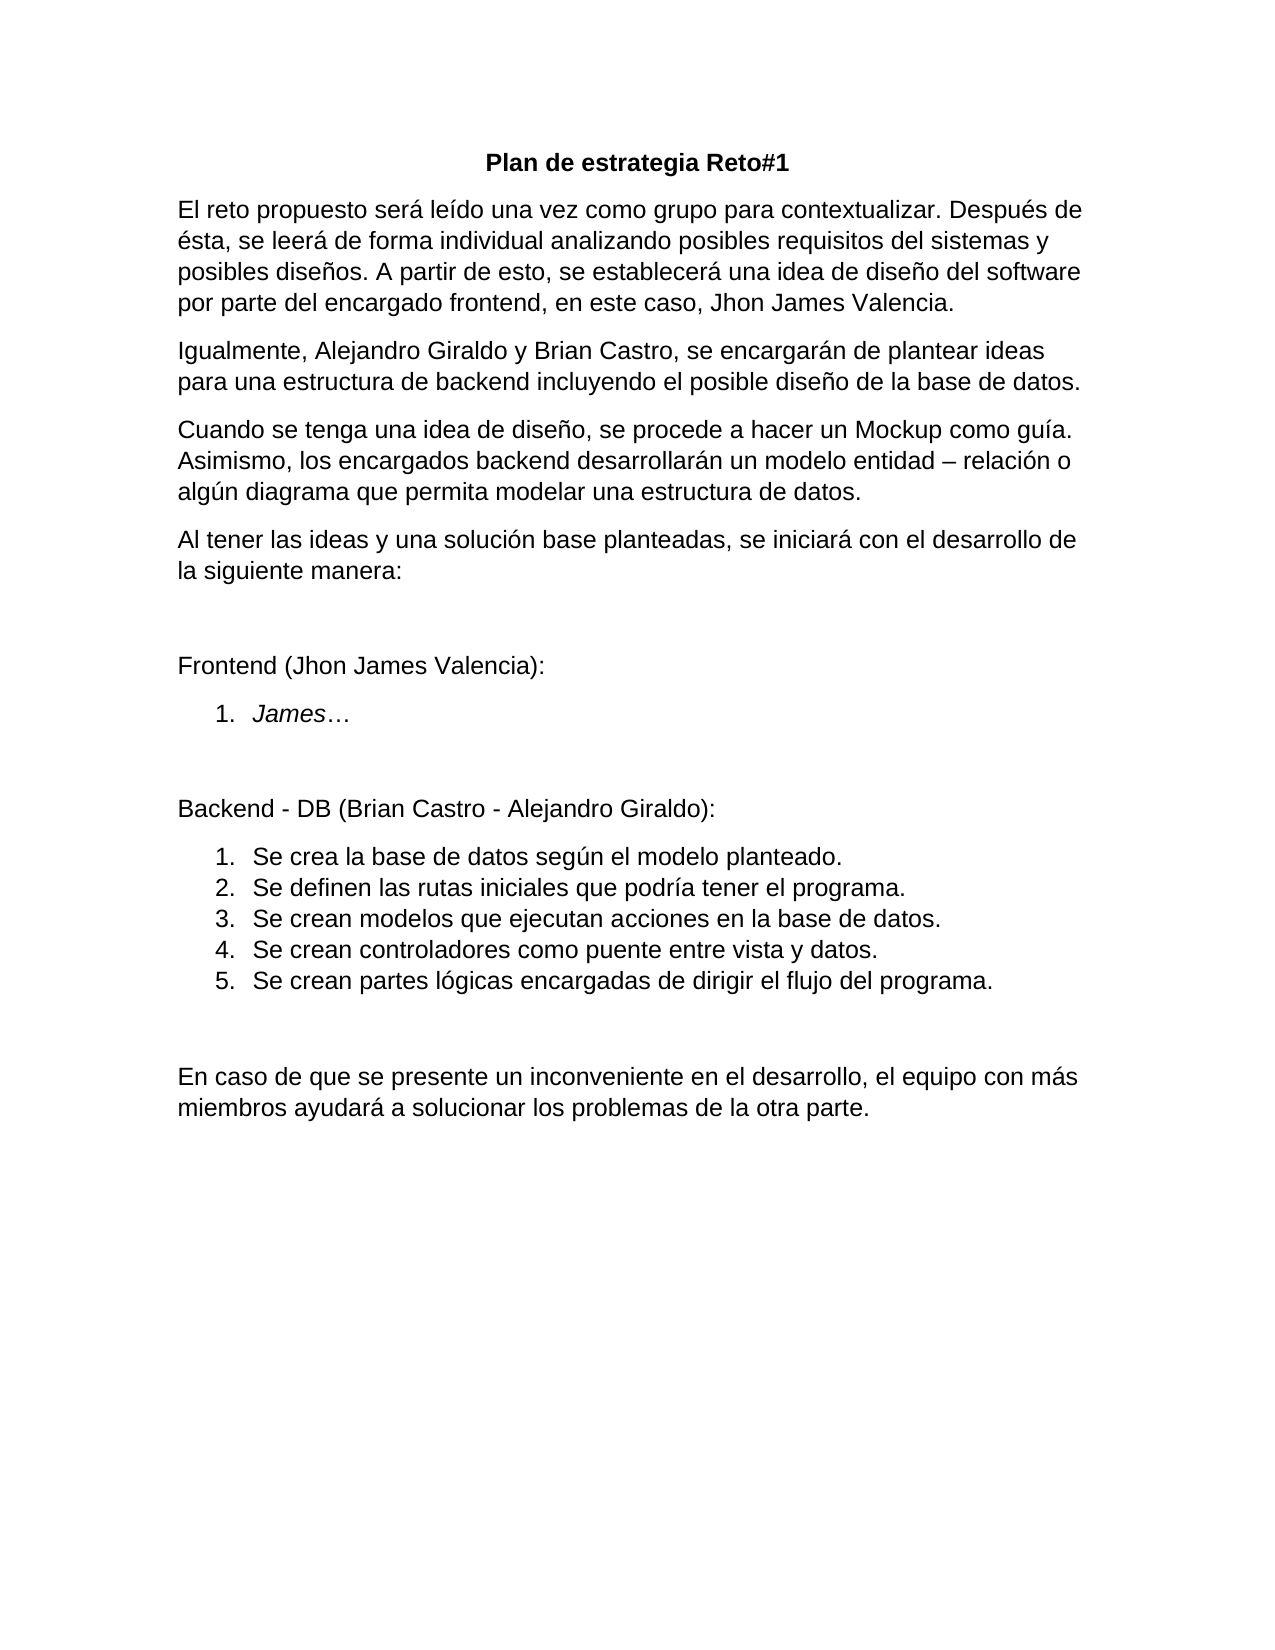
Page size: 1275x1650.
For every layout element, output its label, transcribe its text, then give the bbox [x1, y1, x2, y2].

list Se crean controladores como puente entre vista y datos. [215, 935, 1098, 964]
text Plan de estrategia Reto#1 [177, 148, 1098, 176]
text Al tener las ideas y una solución base planteadas, se iniciará con el desarrollo de la siguiente manera: [177, 525, 1098, 584]
text Cuando se tenga una idea de diseño, se procede a hacer un Mockup como guía. Asimismo, los encargados backend desarrollarán un modelo entidad – relación o algún diagrama que permita modelar una estructura de datos. [177, 415, 1098, 506]
list Se crean modelos que ejecutan acciones en la base de datos. [215, 904, 1098, 933]
list Se crean partes lógicas encargadas de dirigir el flujo del programa. [215, 966, 1098, 995]
text En caso de que se presente un inconveniente en el desarrollo, el equipo con más miembros ayudará a solucionar los problemas de la otra parte. [177, 1062, 1098, 1121]
list Se crea la base de datos según el modelo planteado. [215, 842, 1098, 871]
text Backend - DB (Brian Castro - Alejandro Giraldo): [177, 794, 1098, 823]
text Frontend (Jhon James Valencia): [177, 651, 1098, 680]
text Igualmente, Alejandro Giraldo y Brian Castro, se encargarán de plantear ideas para una estructura de backend incluyendo el posible diseño de la base de datos. [177, 336, 1098, 396]
list James… [215, 699, 1098, 728]
text El reto propuesto será leído una vez como grupo para contextualizar. Después de ésta, se leerá de forma individual analizando posibles requisitos del sistemas y posibles diseños. A partir de esto, se establecerá una idea de diseño del software por parte del encargado frontend, en este caso, Jhon James Valencia. [177, 195, 1098, 317]
list Se definen las rutas iniciales que podría tener el programa. [215, 873, 1098, 902]
